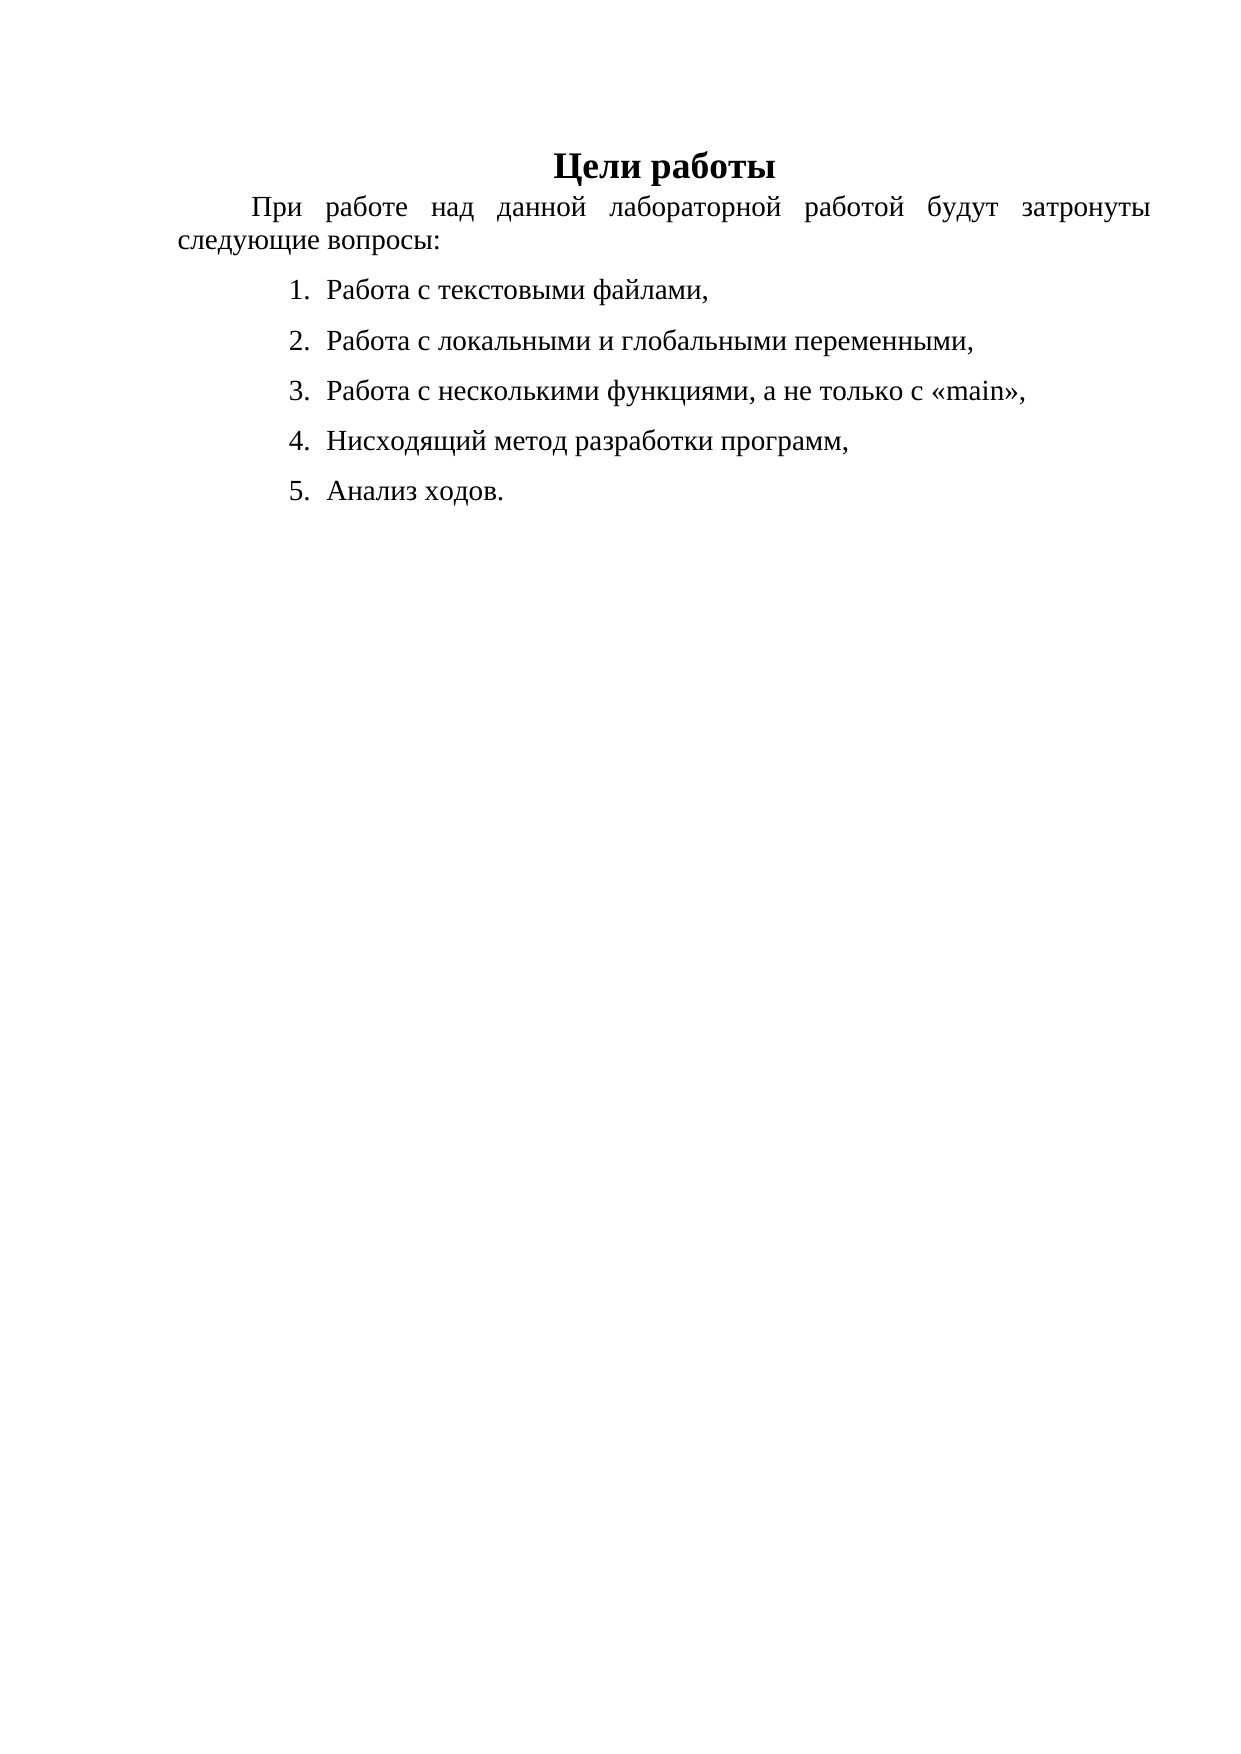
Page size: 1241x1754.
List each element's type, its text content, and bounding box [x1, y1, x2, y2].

list Анализ ходов. [288, 473, 1152, 507]
subtitle Цели работы [177, 143, 1152, 186]
list Нисходящий метод разработки программ, [288, 423, 1152, 457]
list Работа с локальными и глобальными переменными, [288, 323, 1152, 356]
list Работа с несколькими функциями, а не только с «main», [288, 373, 1152, 406]
list Работа с текстовыми файлами, [288, 272, 1152, 306]
text При работе над данной лабораторной работой будут затронуты следующие вопросы: [177, 189, 1152, 256]
